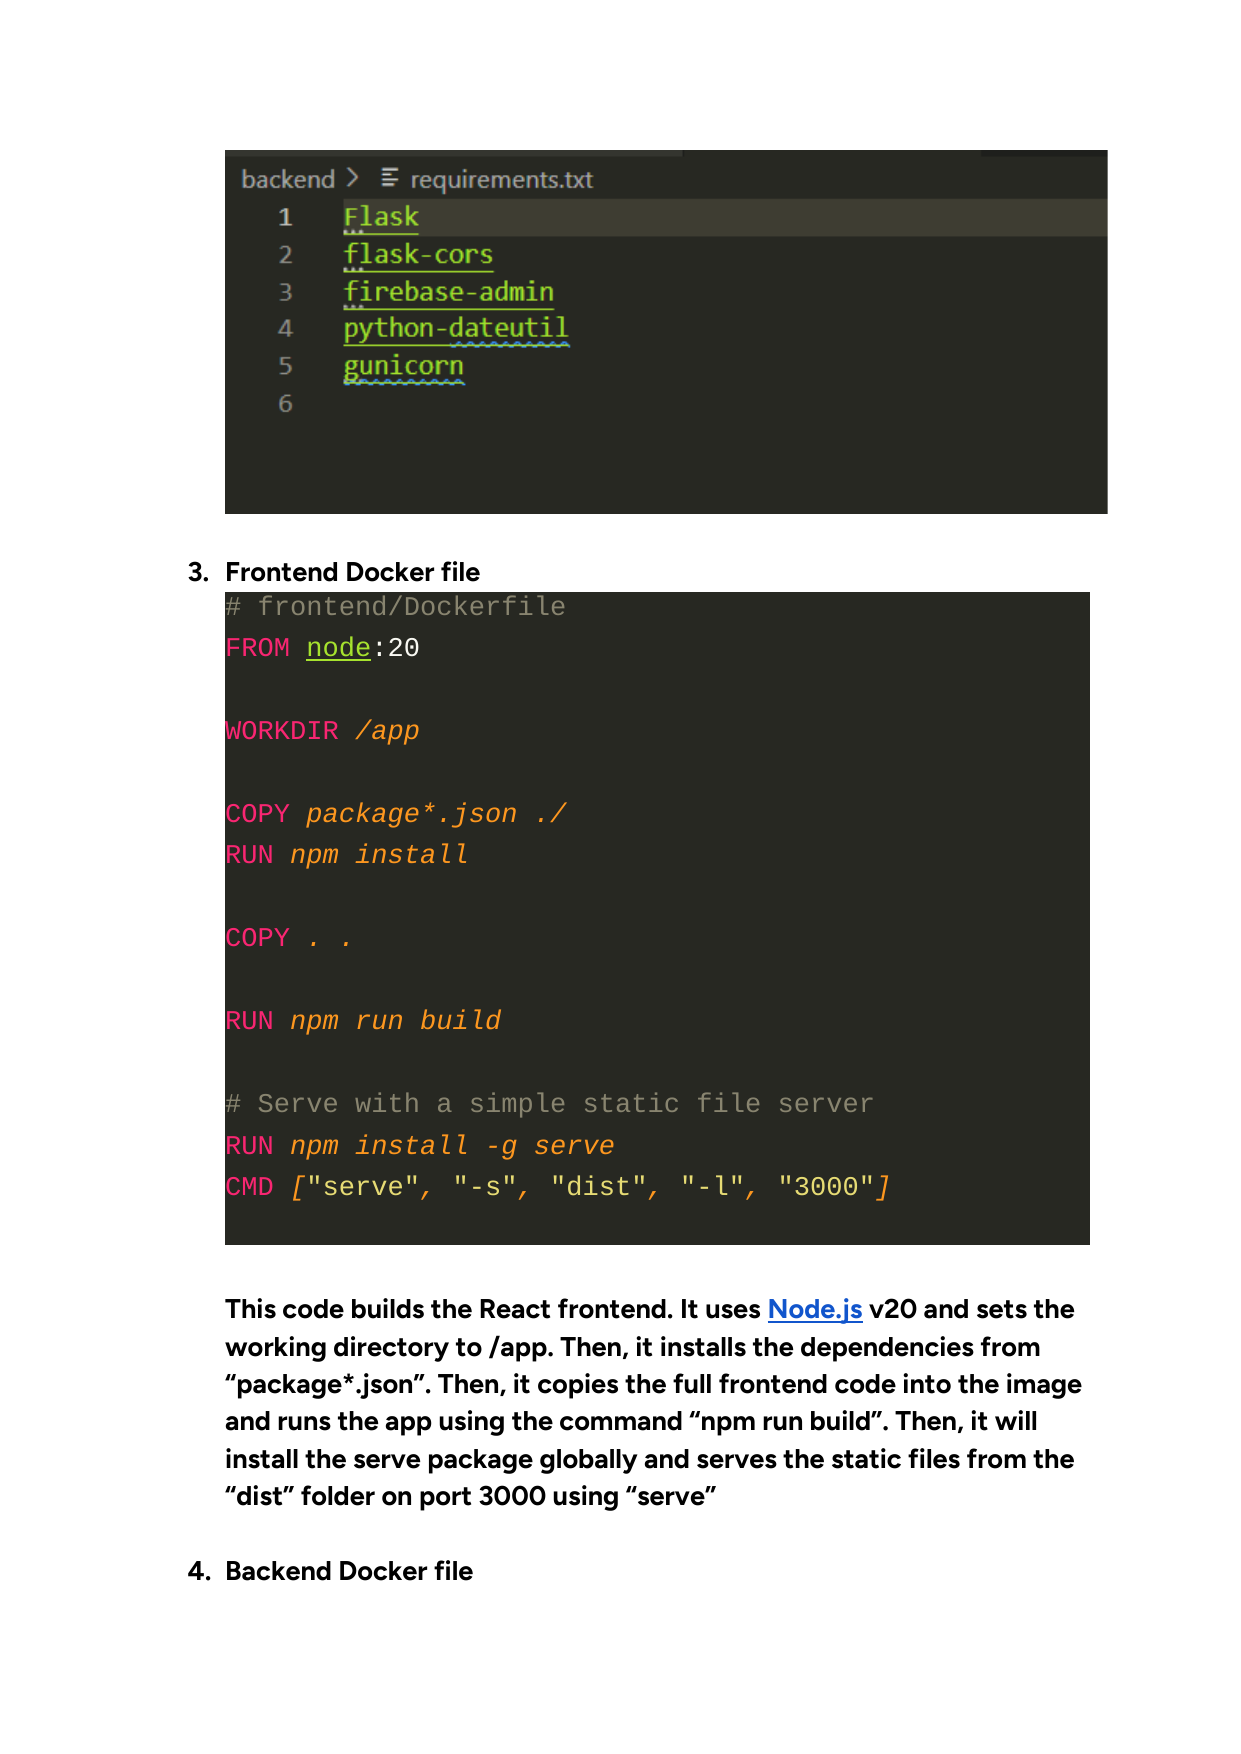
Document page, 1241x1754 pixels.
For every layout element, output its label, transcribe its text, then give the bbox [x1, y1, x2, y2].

text This code builds the React frontend. It uses Node.js v20 and sets the working directory to /app. Then, it installs the dependencies from “package*.json”. Then, it copies the full frontend code into the image and runs the app using the command “npm run build”. Then, it will install the serve package globally and serves the static files from the “dist” folder on port 3000 using “serve” [225, 1293, 1090, 1512]
text COPY package*.json ./ [225, 800, 1090, 831]
text # Serve with a simple static file server [225, 1090, 1090, 1121]
text CMD ["serve", "-s", "dist", "-l", "3000"] [225, 1173, 1090, 1204]
text WORKDIR /app [225, 717, 1090, 748]
text FROM node:20 [225, 634, 1090, 665]
picture [225, 150, 1108, 514]
text RUN npm install -g serve [225, 1131, 1090, 1162]
text RUN npm install [225, 841, 1090, 872]
list Backend Docker file [187, 1554, 1090, 1587]
text COPY . . [225, 924, 1090, 955]
text # frontend/Dockerfile [225, 592, 1090, 623]
text RUN npm run build [225, 1007, 1090, 1038]
list Frontend Docker file [187, 555, 1090, 588]
